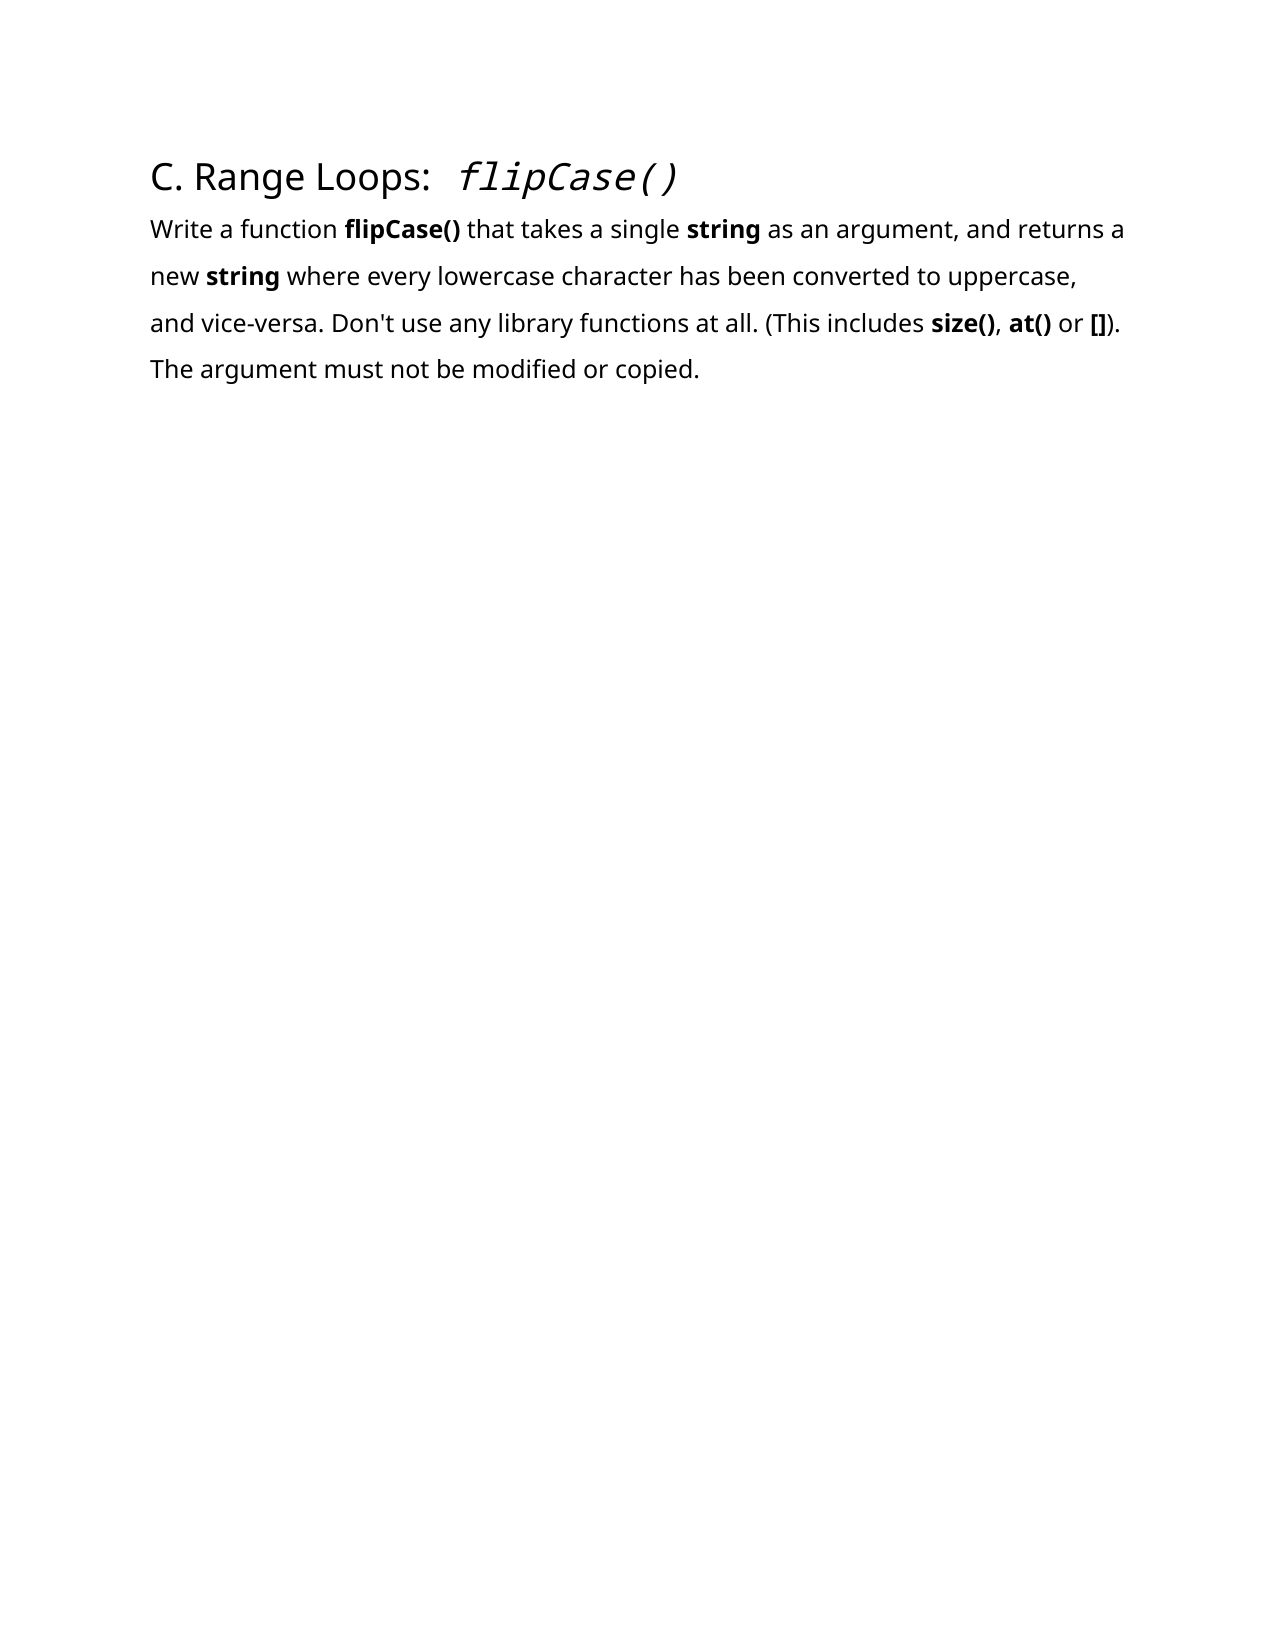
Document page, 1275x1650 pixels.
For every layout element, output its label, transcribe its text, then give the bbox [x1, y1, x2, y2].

subtitle C. Range Loops: flipCase() [150, 150, 1125, 201]
title Write a function flipCase() that takes a single string as an argument, and returns a new string where every lowercase character has been converted to uppercase, and vice-versa. Don't use any library functions at all. (This includes size(), at() or []). The argument must not be modified or copied. [150, 211, 1125, 386]
